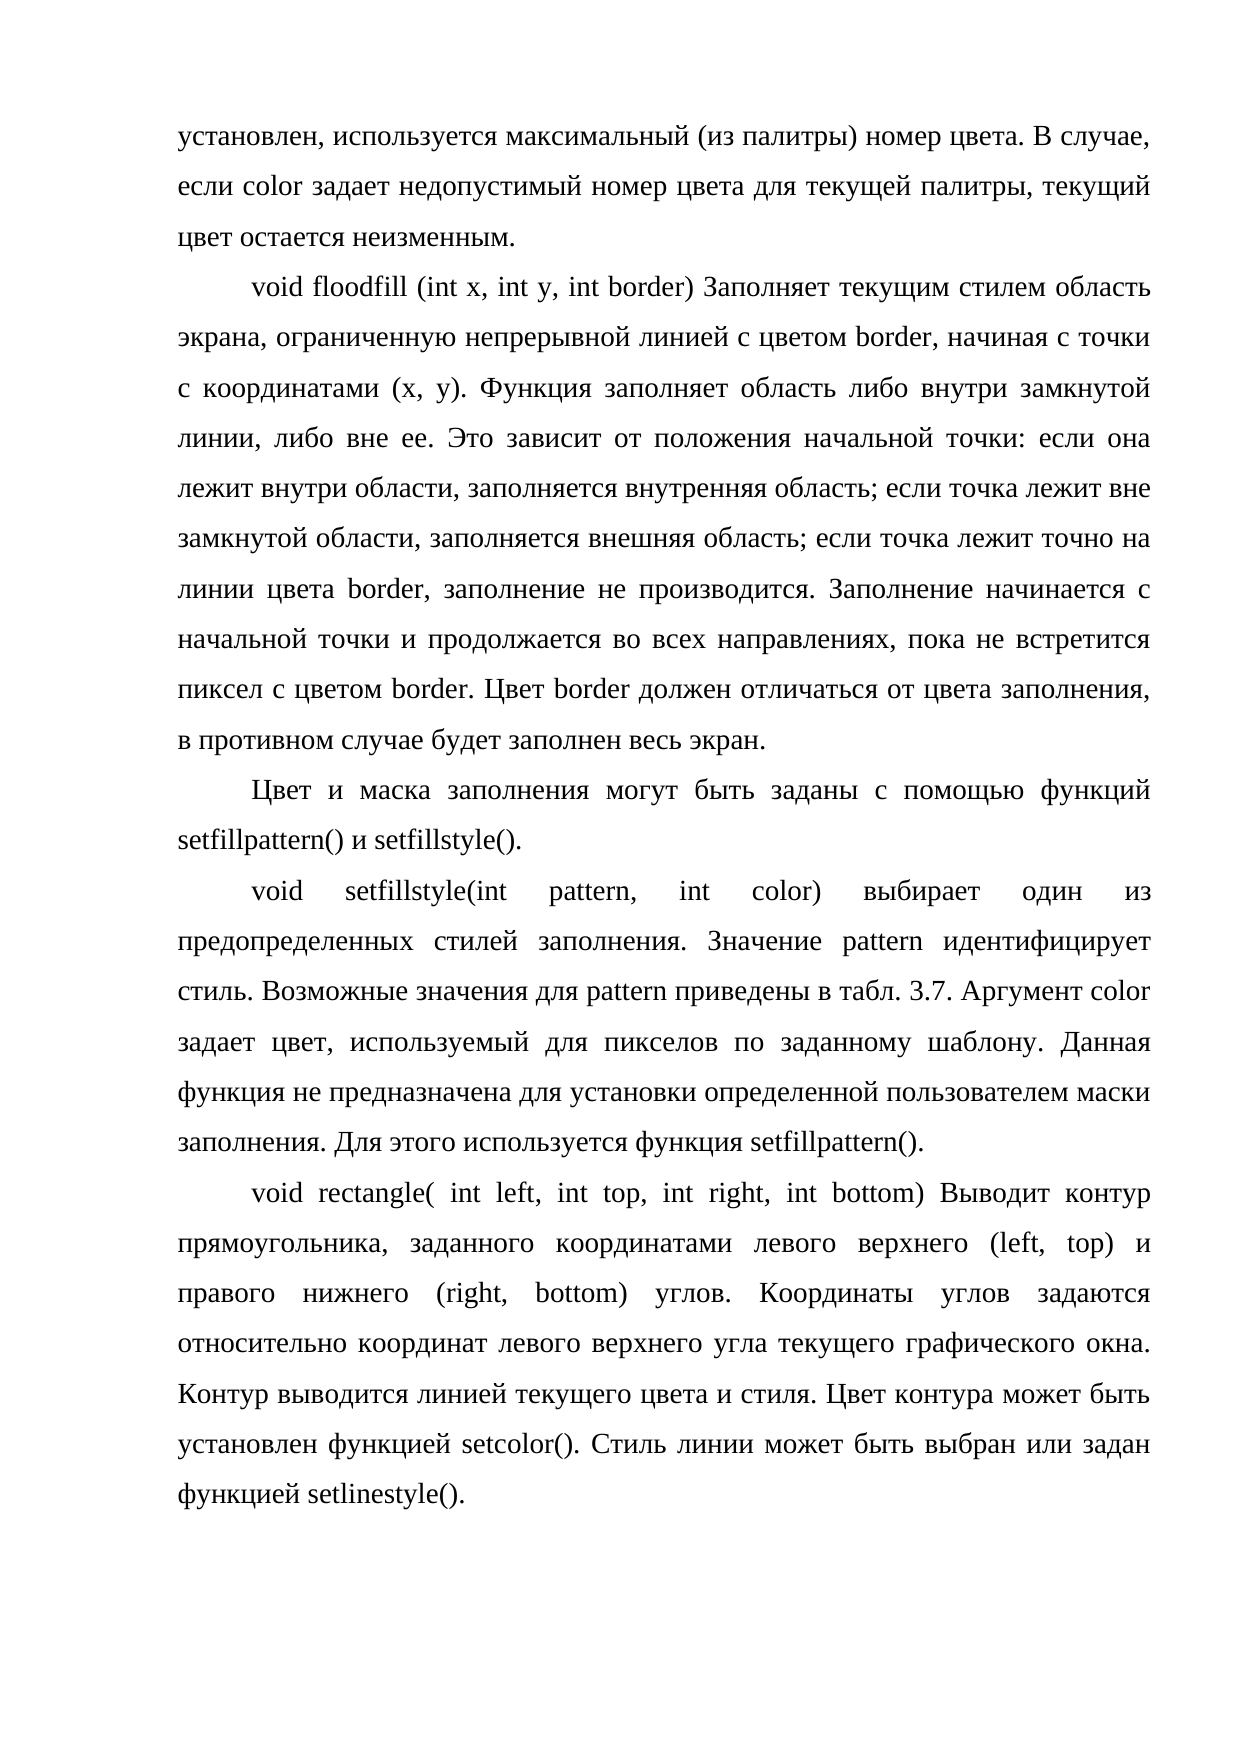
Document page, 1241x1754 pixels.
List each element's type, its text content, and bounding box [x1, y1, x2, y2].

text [177, 118, 1152, 252]
text void floodfill (int x, int y, int border) Заполняет текущим стилем область экрана, ограниченную непрерывной линией с цветом border, начиная с точки с координатами (х, у). Функция заполняет область либо внутри замкнутой линии, либо вне ее. Это зависит от положения начальной точки: если она лежит внутри области, заполняется внутренняя область; если точка лежит вне замкнутой области, заполняется внешняя область; если точка лежит точно на линии цвета border, заполнение не производится. Заполнение начинается с начальной точки и продолжается во всех направлениях, пока не встретится пиксел с цветом border. Цвет border должен отличаться от цвета заполнения, в противном случае будет заполнен весь экран. [177, 269, 1152, 755]
text void rectangle( int left, int top, int right, int bottom) Выводит контур прямоугольника, заданного координатами левого верхнего (left, top) и правого нижнего (right, bottom) углов. Координаты углов задаются относительно координат левого верхнего угла текущего графического окна. Контур выводится линией текущего цвета и стиля. Цвет контура может быть установлен функцией setcolor(). Стиль линии может быть выбран или задан функцией setlinestyle(). [177, 1175, 1152, 1510]
text Цвет и маска заполнения могут быть заданы с помощью функций setfillpattern() и setfillstyle(). [177, 772, 1152, 856]
text void setfillstyle(int pattern, int color) выбирает один из предопределенных стилей заполнения. Значение pattern идентифицирует стиль. Возможные значения для pattern приведены в табл. 3.7. Аргумент color задает цвет, используемый для пикселов по заданному шаблону. Данная функция не предназначена для установки определенной пользователем маски заполнения. Для этого используется функция setfillpattern(). [177, 873, 1152, 1158]
